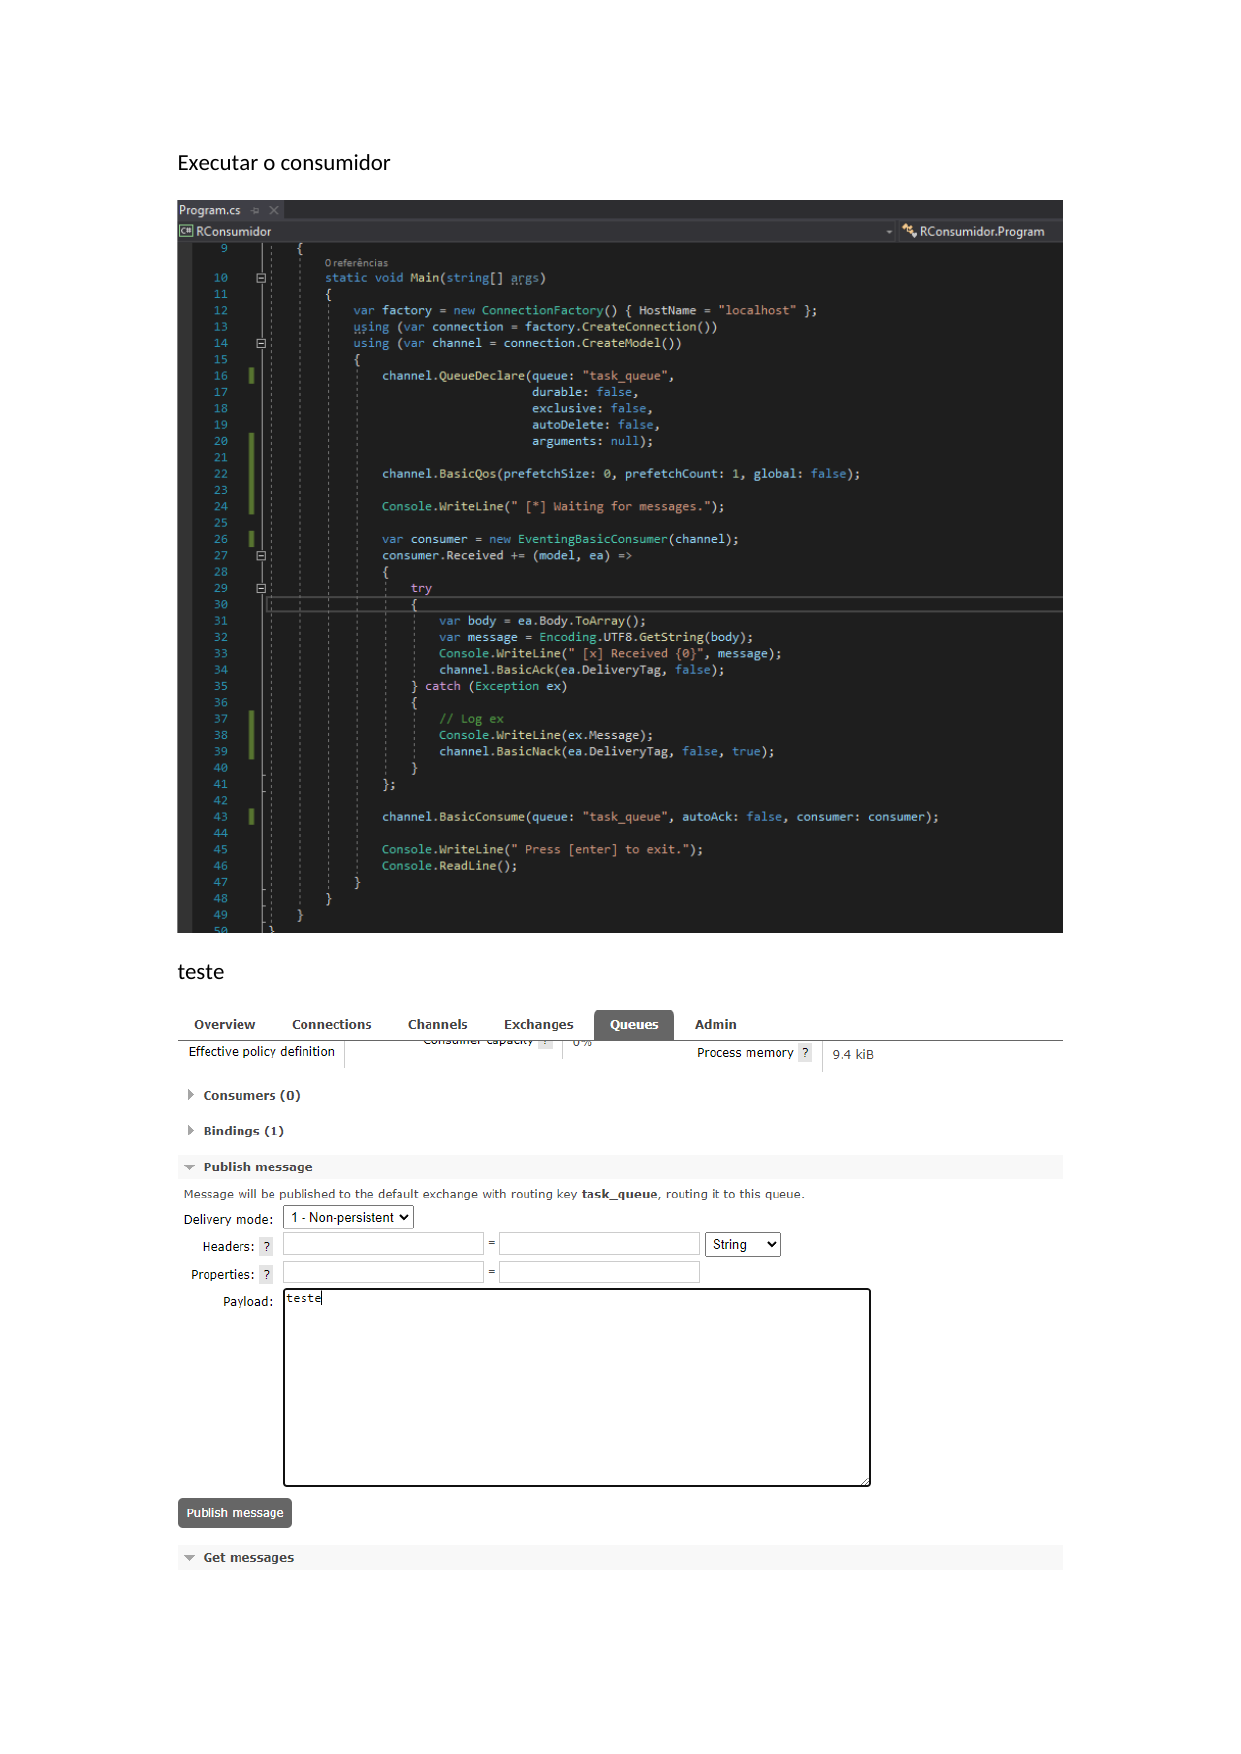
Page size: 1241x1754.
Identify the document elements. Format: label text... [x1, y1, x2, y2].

text Executar o consumidor [177, 148, 1063, 176]
picture [177, 1010, 1063, 1572]
picture [177, 200, 1063, 933]
text teste [177, 957, 1063, 986]
